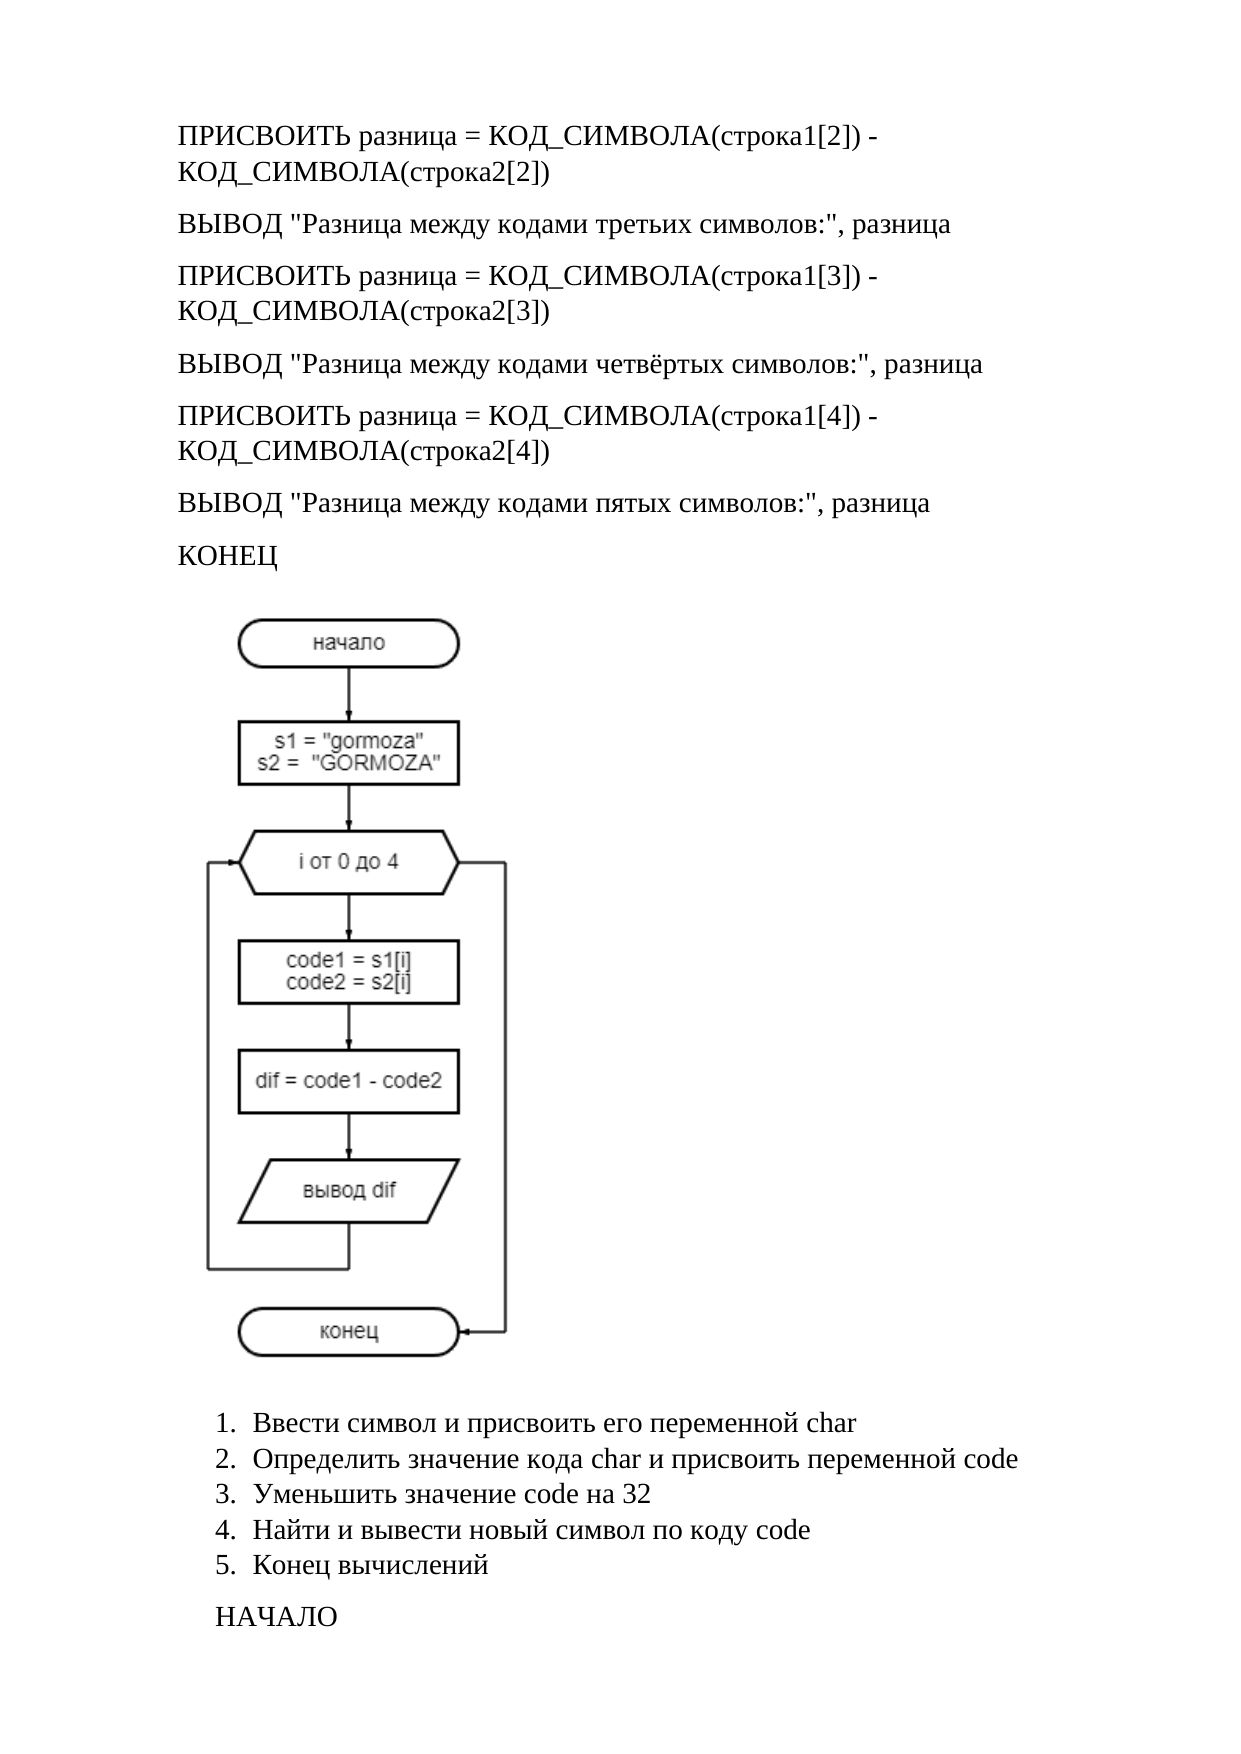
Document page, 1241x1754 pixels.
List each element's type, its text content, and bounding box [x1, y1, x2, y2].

text ПРИСВОИТЬ разница = КОД_СИМВОЛА(строка1[4]) - КОД_СИМВОЛА(строка2[4]) [177, 398, 1152, 467]
list Конец вычислений [215, 1547, 1152, 1581]
text ПРИСВОИТЬ разница = КОД_СИМВОЛА(строка1[3]) - КОД_СИМВОЛА(строка2[3]) [177, 258, 1152, 327]
text ВЫВОД "Разница между кодами четвёртых символов:", разница [177, 346, 1152, 379]
text НАЧАЛО [215, 1599, 1152, 1633]
text ВЫВОД "Разница между кодами третьих символов:", разница [177, 206, 1152, 239]
list Найти и вывести новый символ по коду code [215, 1512, 1152, 1545]
list Определить значение кода char и присвоить переменной code [215, 1441, 1152, 1474]
list Ввести символ и присвоить его переменной char [215, 1405, 1152, 1439]
list Уменьшить значение code на 32 [215, 1476, 1152, 1510]
text ПРИСВОИТЬ разница = КОД_СИМВОЛА(строка1[2]) - КОД_СИМВОЛА(строка2[2]) [177, 118, 1152, 187]
text КОНЕЦ [177, 538, 1152, 571]
text ВЫВОД "Разница между кодами пятых символов:", разница [177, 486, 1152, 519]
picture [177, 590, 537, 1387]
